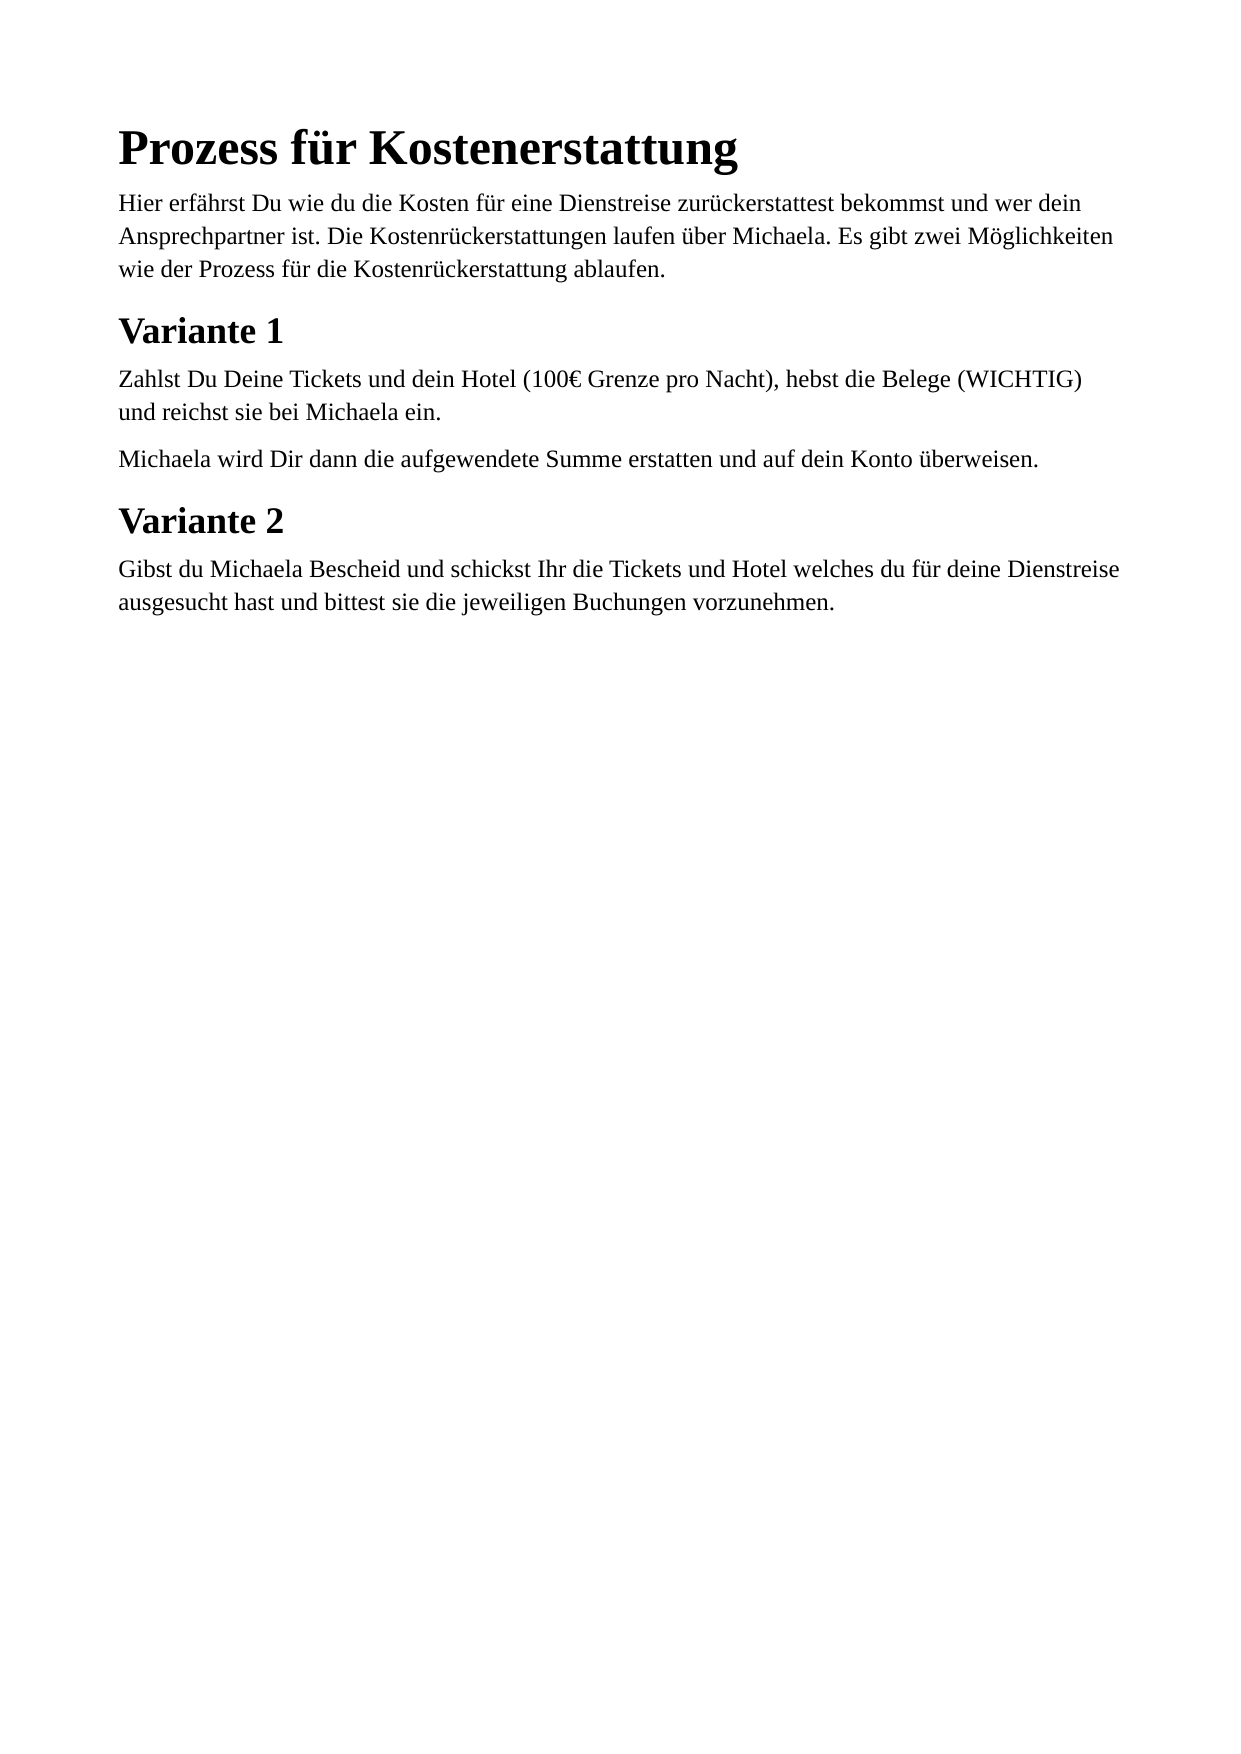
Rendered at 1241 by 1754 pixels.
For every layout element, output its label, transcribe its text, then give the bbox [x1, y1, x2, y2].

subtitle Variante 2 [118, 498, 1122, 541]
text Hier erfährst Du wie du die Kosten für eine Dienstreise zurückerstattest bekommst und wer dein Ansprechpartner ist. Die Kostenrückerstattungen laufen über Michaela. Es gibt zwei Möglichkeiten wie der Prozess für die Kostenrückerstattung ablaufen. [118, 188, 1122, 283]
text Gibst du Michaela Bescheid und schickst Ihr die Tickets und Hotel welches du für deine Dienstreise ausgesucht hast und bittest sie die jeweiligen Buchungen vorzunehmen. [118, 554, 1122, 616]
subtitle Variante 1 [118, 308, 1122, 351]
text Zahlst Du Deine Tickets und dein Hotel (100€ Grenze pro Nacht), hebst die Belege (WICHTIG) und reichst sie bei Michaela ein. [118, 364, 1122, 425]
subtitle Prozess für Kostenerstattung [118, 118, 1122, 176]
text Michaela wird Dir dann die aufgewendete Summe erstatten und auf dein Konto überweisen. [118, 444, 1122, 473]
